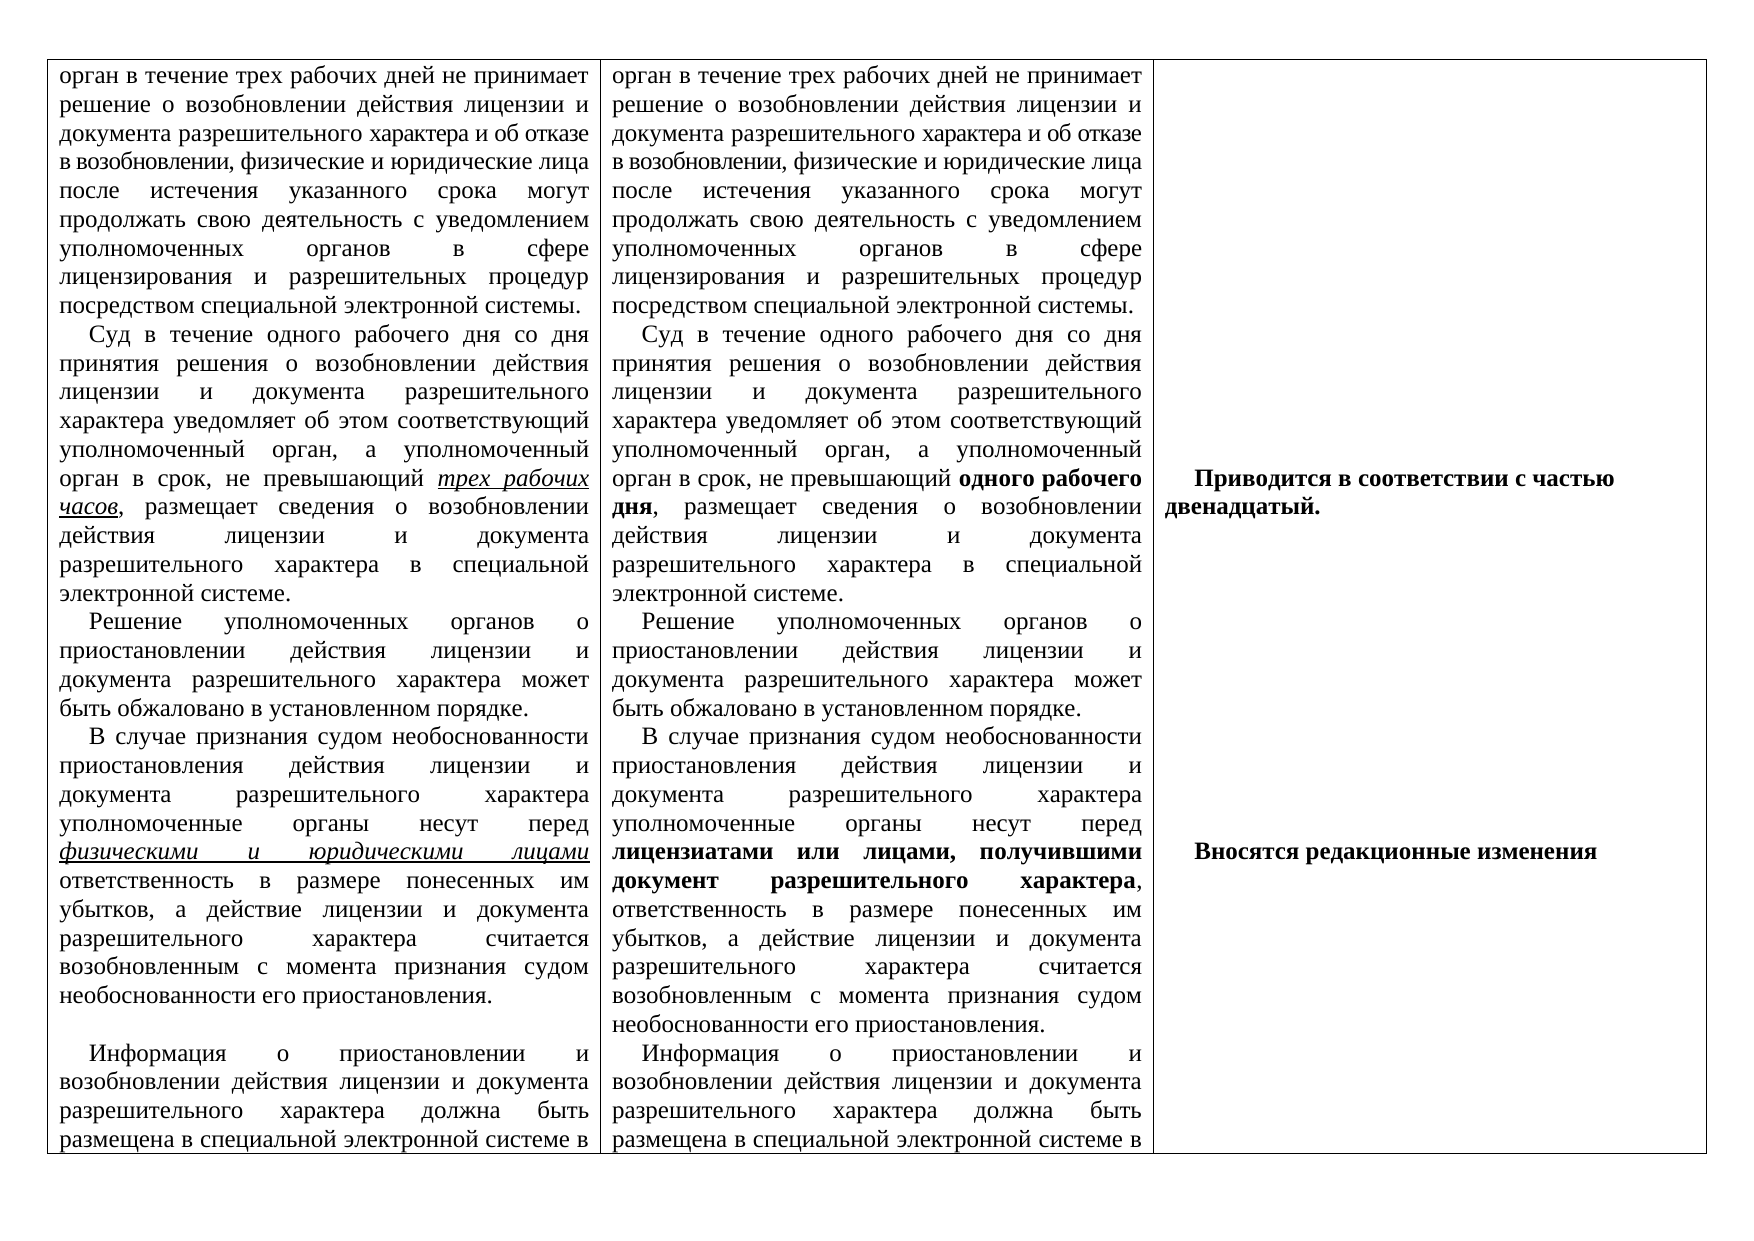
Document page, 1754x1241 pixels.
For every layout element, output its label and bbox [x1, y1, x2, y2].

table_cell [601, 60, 1153, 1153]
table_cell [48, 60, 600, 1153]
table_cell [1154, 60, 1706, 1153]
